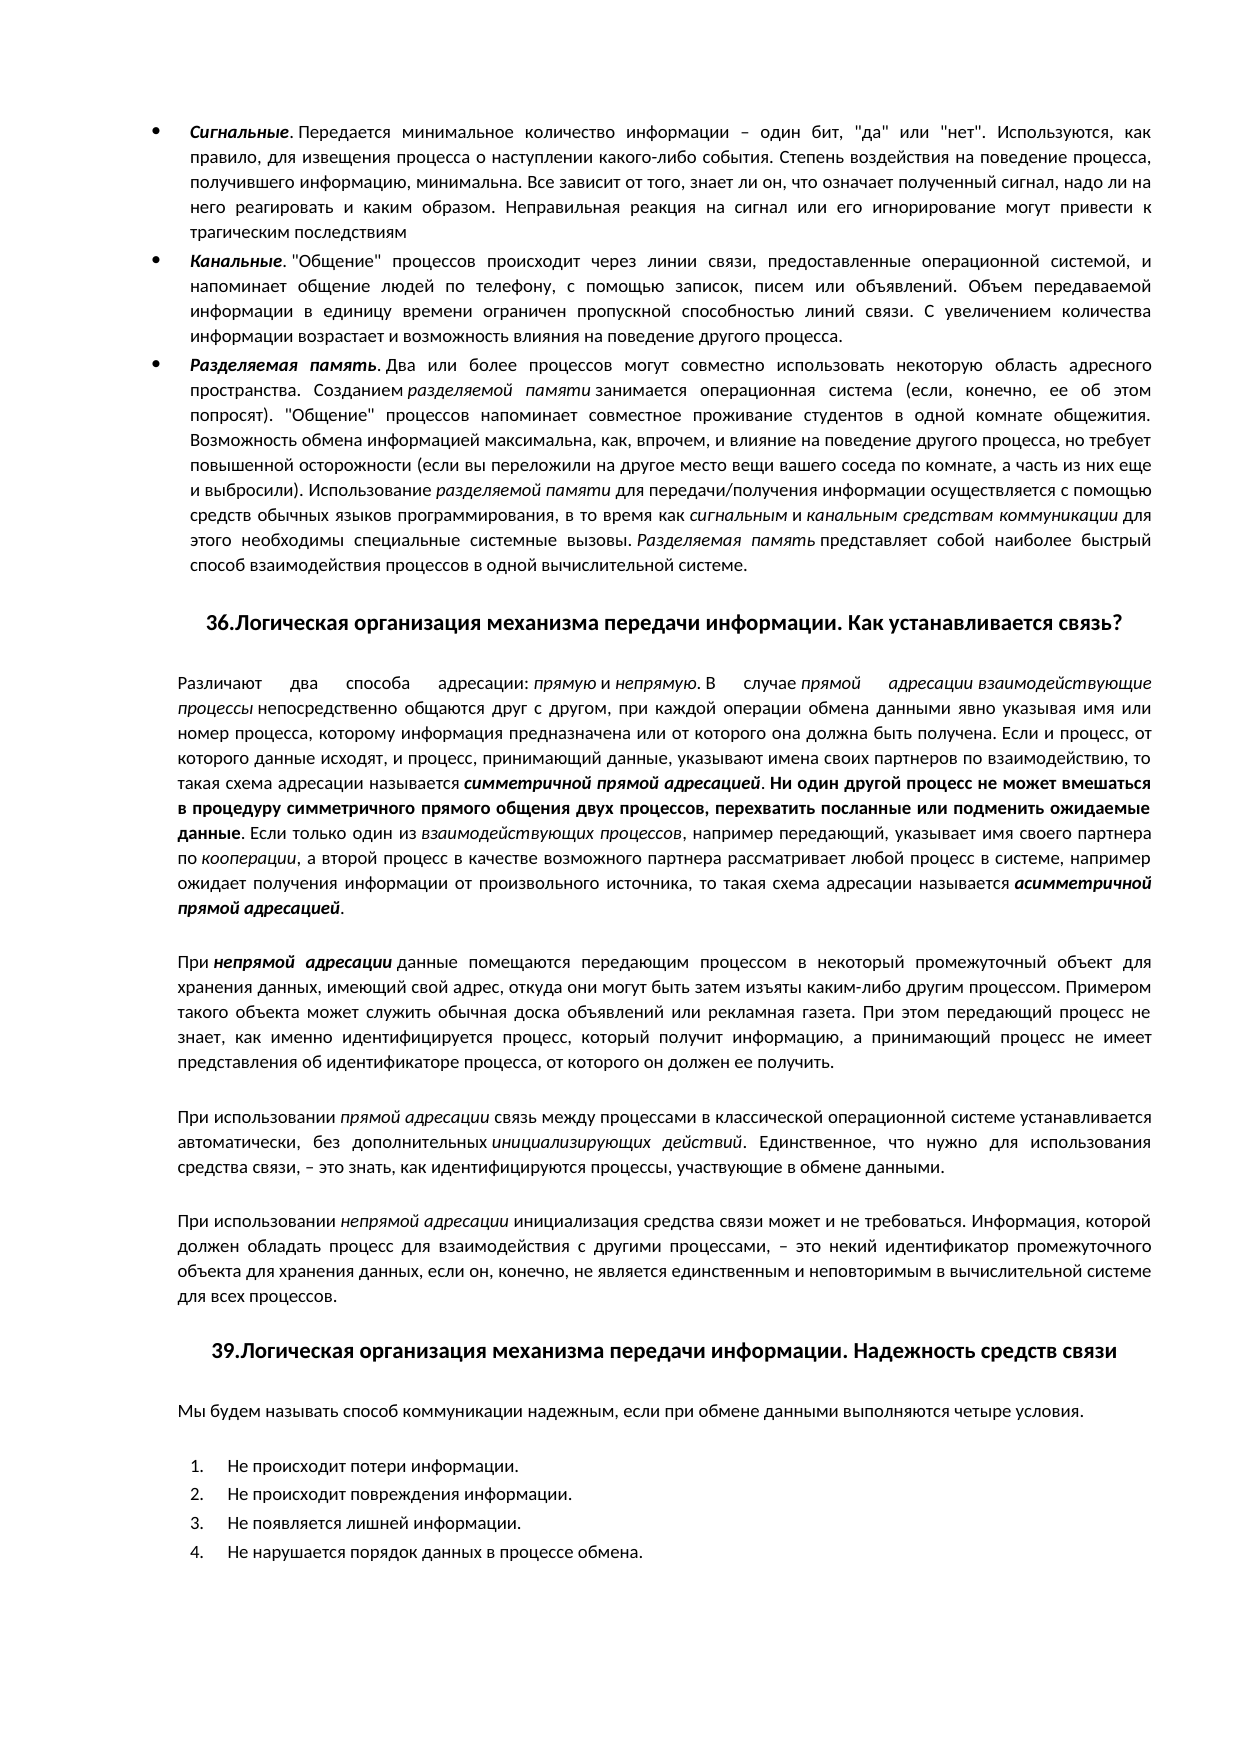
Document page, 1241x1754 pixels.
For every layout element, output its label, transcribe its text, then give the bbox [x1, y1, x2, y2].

text 39.Логическая организация механизма передачи информации. Надежность средств связи [177, 1336, 1152, 1364]
text При использовании непрямой адресации инициализация средства связи может и не требоваться. Информация, которой должен обладать процесс для взаимодействия с другими процессами, – это некий идентификатор промежуточного объекта для хранения данных, если он, конечно, не является единственным и неповторимым в вычислительной системе для всех процессов. [177, 1207, 1152, 1307]
list Не происходит повреждения информации. [190, 1480, 1152, 1505]
list Разделяемая память. Два или более процессов могут совместно использовать некоторую область адресного пространства. Созданием разделяемой памяти занимается операционная система (если, конечно, ее об этом попросят). "Общение" процессов напоминает совместное проживание студентов в одной комнате общежития. Возможность обмена информацией максимальна, как, впрочем, и влияние на поведение другого процесса, но требует повышенной осторожности (если вы переложили на другое место вещи вашего соседа по комнате, а часть из них еще и выбросили). Использование разделяемой памяти для передачи/получения информации осуществляется с помощью средств обычных языков программирования, в то время как сигнальным и канальным средствам коммуникации для этого необходимы специальные системные вызовы. Разделяемая память представляет собой наиболее быстрый способ взаимодействия процессов в одной вычислительной системе. [152, 351, 1152, 576]
list Не нарушается порядок данных в процессе обмена. [190, 1538, 1152, 1563]
list Не происходит потери информации. [190, 1452, 1152, 1477]
list Не появляется лишней информации. [190, 1509, 1152, 1534]
text 36.Логическая организация механизма передачи информации. Как устанавливается связь? [177, 608, 1152, 636]
text Различают два способа адресации: прямую и непрямую. В случае прямой адресации взаимодействующие процессы непосредственно общаются друг с другом, при каждой операции обмена данными явно указывая имя или номер процесса, которому информация предназначена или от которого она должна быть получена. Если и процесс, от которого данные исходят, и процесс, принимающий данные, указывают имена своих партнеров по взаимодействию, то такая схема адресации называется симметричной прямой адресацией. Ни один другой процесс не может вмешаться в процедуру симметричного прямого общения двух процессов, перехватить посланные или подменить ожидаемые данные. Если только один из взаимодействующих процессов, например передающий, указывает имя своего партнера по кооперации, а второй процесс в качестве возможного партнера рассматривает любой процесс в системе, например ожидает получения информации от произвольного источника, то такая схема адресации называется асимметричной прямой адресацией. [177, 669, 1152, 919]
text Мы будем называть способ коммуникации надежным, если при обмене данными выполняются четыре условия. [177, 1397, 1152, 1422]
text При использовании прямой адресации связь между процессами в классической операционной системе устанавливается автоматически, без дополнительных инициализирующих действий. Единственное, что нужно для использования средства связи, – это знать, как идентифицируются процессы, участвующие в обмене данными. [177, 1103, 1152, 1178]
text При непрямой адресации данные помещаются передающим процессом в некоторый промежуточный объект для хранения данных, имеющий свой адрес, откуда они могут быть затем изъяты каким-либо другим процессом. Примером такого объекта может служить обычная доска объявлений или рекламная газета. При этом передающий процесс не знает, как именно идентифицируется процесс, который получит информацию, а принимающий процесс не имеет представления об идентификаторе процесса, от которого он должен ее получить. [177, 949, 1152, 1074]
list Канальные. "Общение" процессов происходит через линии связи, предоставленные операционной системой, и напоминает общение людей по телефону, с помощью записок, писем или объявлений. Объем передаваемой информации в единицу времени ограничен пропускной способностью линий связи. С увеличением количества информации возрастает и возможность влияния на поведение другого процесса. [152, 247, 1152, 347]
list Сигнальные. Передается минимальное количество информации – один бит, "да" или "нет". Используются, как правило, для извещения процесса о наступлении какого-либо события. Степень воздействия на поведение процесса, получившего информацию, минимальна. Все зависит от того, знает ли он, что означает полученный сигнал, надо ли на него реагировать и каким образом. Неправильная реакция на сигнал или его игнорирование могут привести к трагическим последствиям [152, 118, 1152, 243]
